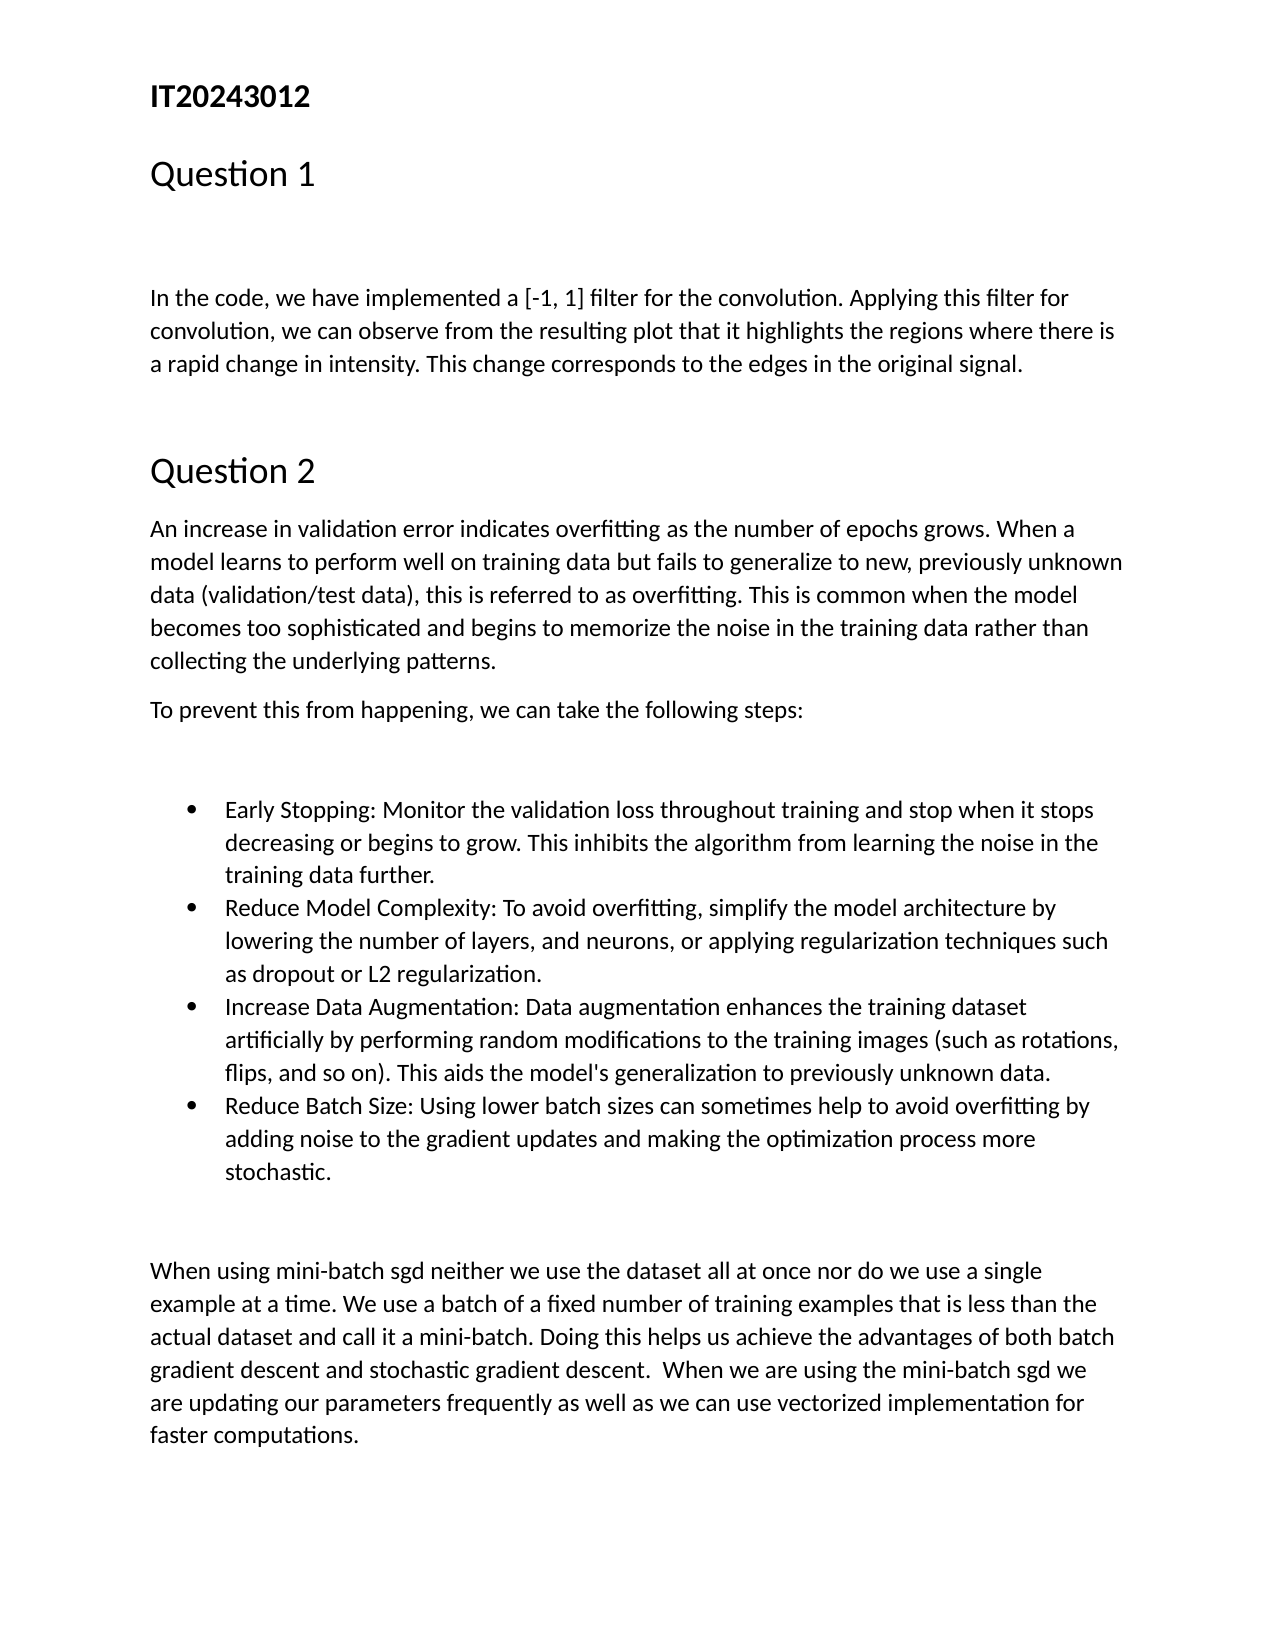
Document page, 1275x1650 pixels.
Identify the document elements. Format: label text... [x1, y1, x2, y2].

text When using mini-batch sgd neither we use the dataset all at once nor do we use a single example at a time. We use a batch of a fixed number of training examples that is less than the actual dataset and call it a mini-batch. Doing this helps us achieve the advantages of both batch gradient descent and stochastic gradient descent. When we are using the mini-batch sgd we are updating our parameters frequently as well as we can use vectorized implementation for faster computations. [150, 1255, 1125, 1450]
list Increase Data Augmentation: Data augmentation enhances the training dataset artificially by performing random modifications to the training images (such as rotations, flips, and so on). This aids the model's generalization to previously unknown data. [187, 991, 1125, 1088]
text Question 2 [150, 447, 1125, 493]
text To prevent this from happening, we can take the following steps: [150, 695, 1125, 725]
text Question 1 [150, 150, 1125, 196]
text An increase in validation error indicates overfitting as the number of epochs grows. When a model learns to perform well on training data but fails to generalize to new, previously unknown data (validation/test data), this is referred to as overfitting. This is common when the model becomes too sophisticated and begins to memorize the noise in the training data rather than collecting the underlying patterns. [150, 513, 1125, 676]
list Reduce Model Complexity: To avoid overfitting, simplify the model architecture by lowering the number of layers, and neurons, or applying regularization techniques such as dropout or L2 regularization. [187, 893, 1125, 989]
text In the code, we have implemented a [-1, 1] filter for the convolution. Applying this filter for convolution, we can observe from the resulting plot that it highlights the regions where there is a rapid change in intensity. This change corresponds to the edges in the original signal. [150, 282, 1125, 379]
list Reduce Batch Size: Using lower batch sizes can sometimes help to avoid overfitting by adding noise to the gradient updates and making the optimization process more stochastic. [187, 1090, 1125, 1186]
list Early Stopping: Monitor the validation loss throughout training and stop when it stops decreasing or begins to grow. This inhibits the algorithm from learning the noise in the training data further. [187, 794, 1125, 890]
